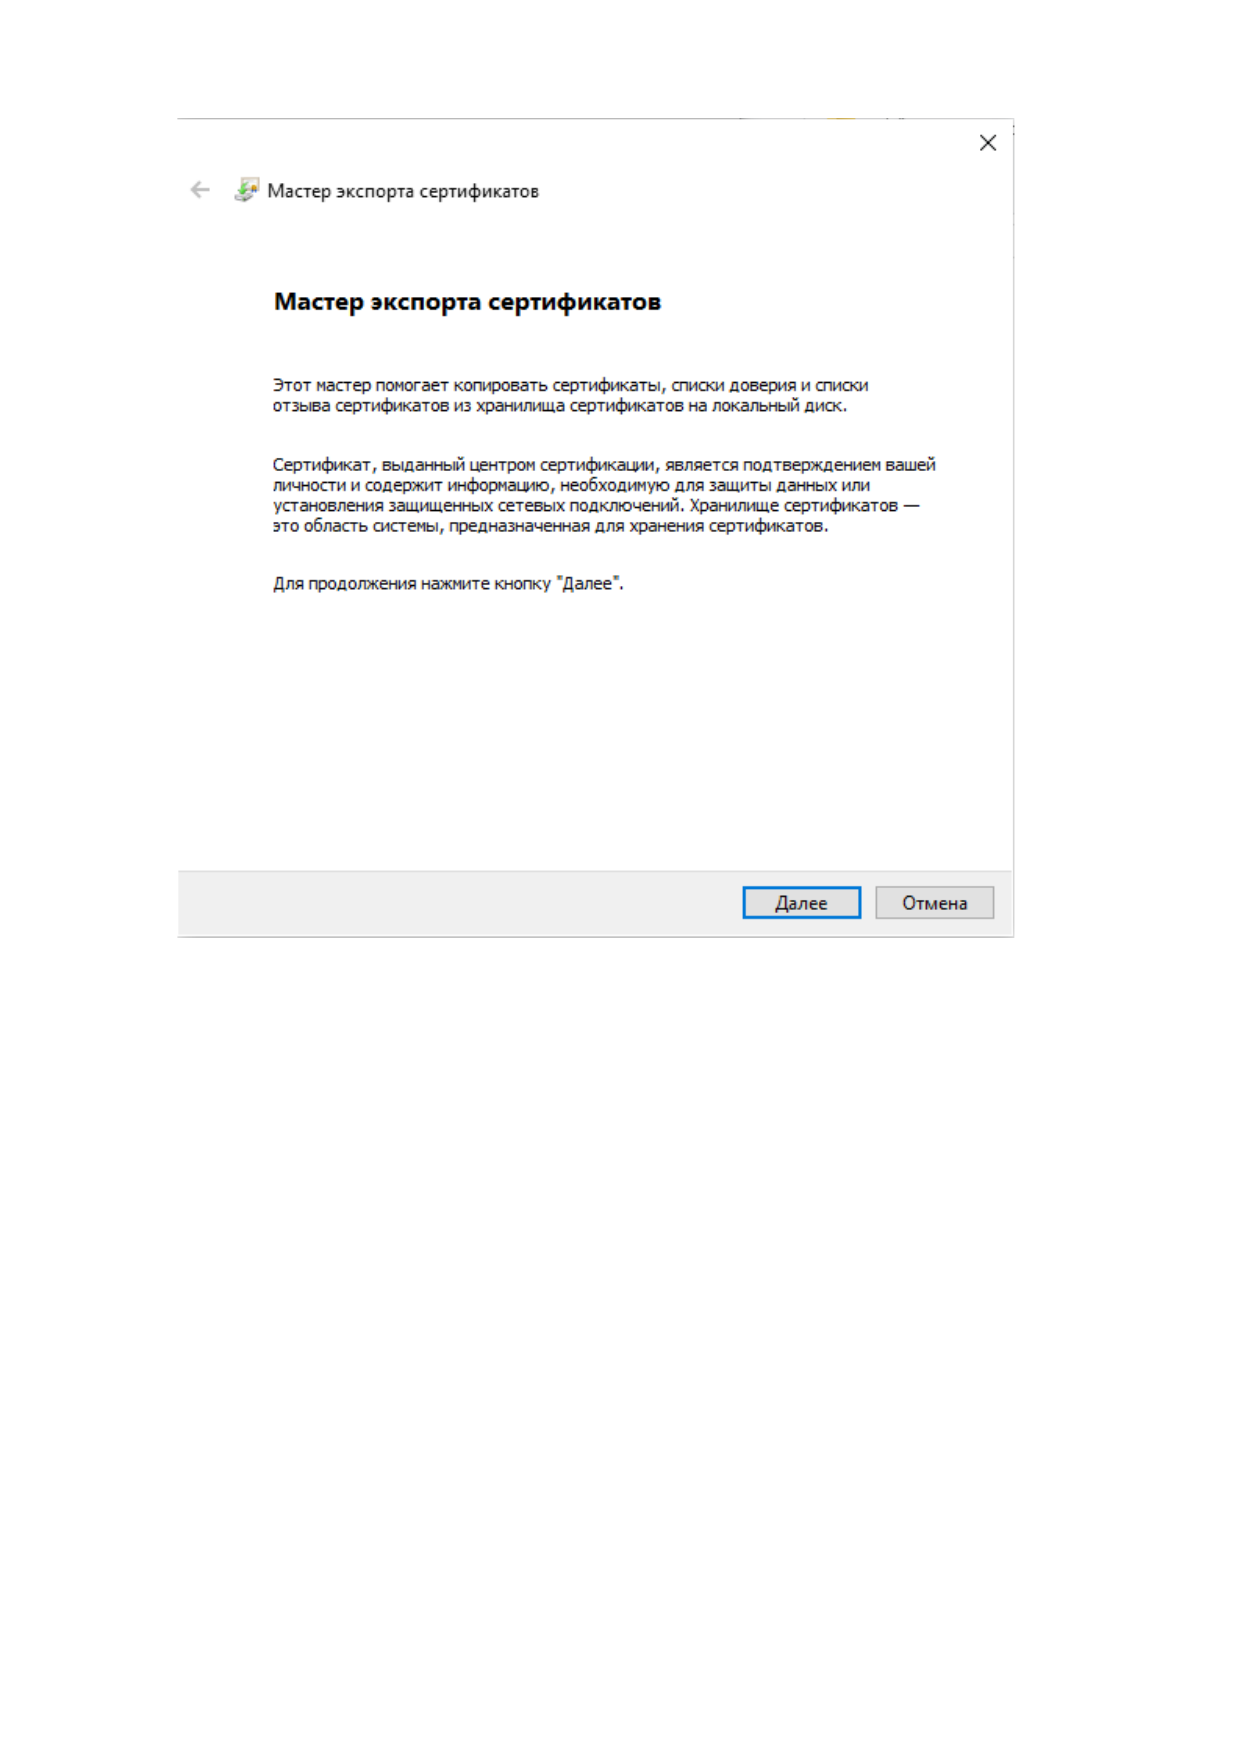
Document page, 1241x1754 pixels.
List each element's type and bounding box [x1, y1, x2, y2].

picture [177, 118, 1015, 938]
